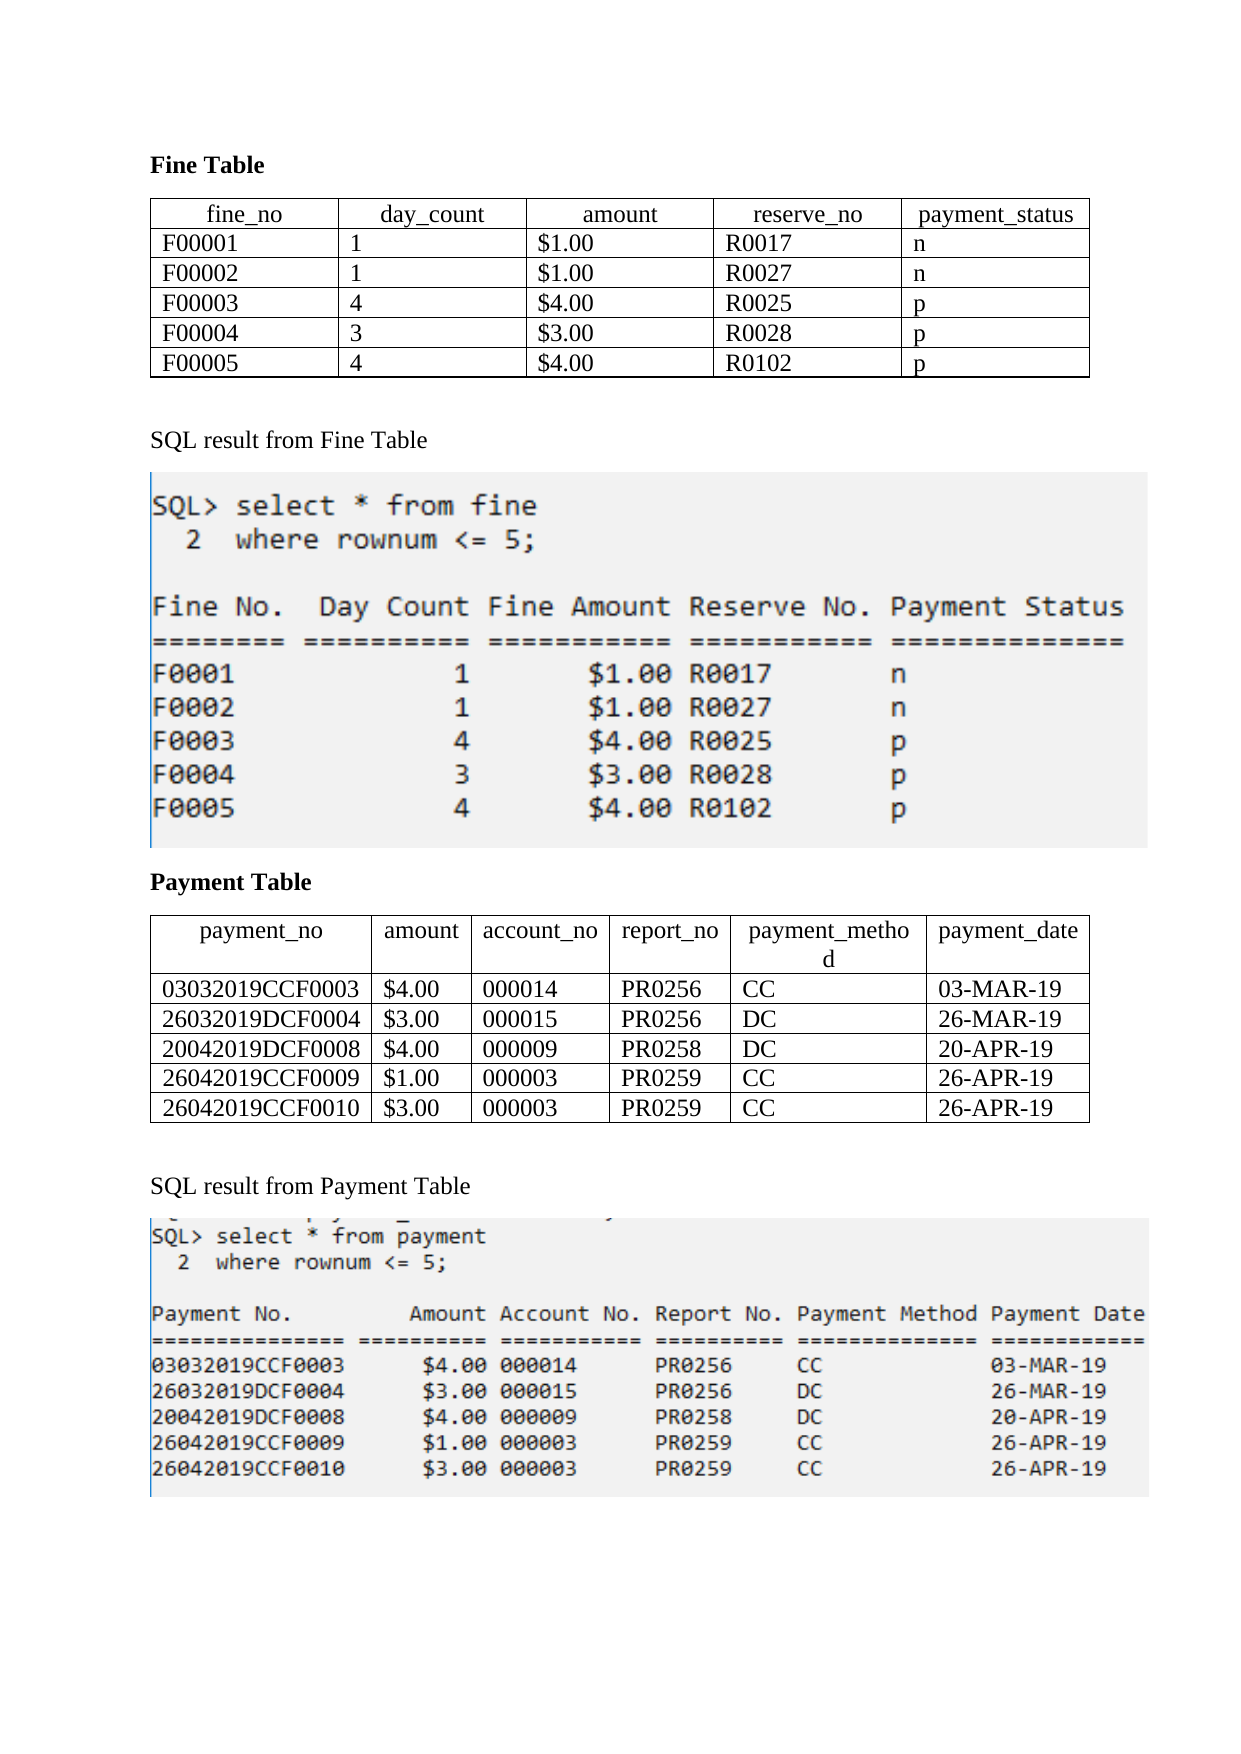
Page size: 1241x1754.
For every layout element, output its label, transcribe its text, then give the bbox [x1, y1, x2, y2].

table_header payment_no [151, 916, 371, 973]
table_cell CC [731, 1064, 926, 1092]
table_header amount [527, 199, 713, 227]
text Fine Table [150, 150, 1090, 179]
table_cell 26-APR-19 [927, 1093, 1089, 1122]
table_cell n [902, 229, 1089, 257]
text SQL result from Fine Table [150, 425, 1090, 454]
table_cell $4.00 [372, 1034, 471, 1062]
table_cell 4 [339, 288, 526, 317]
table_cell 000015 [472, 1004, 609, 1033]
table_cell p [902, 348, 1089, 376]
table_cell 3 [339, 318, 526, 347]
table_cell $3.00 [527, 318, 713, 347]
table_cell 26-MAR-19 [927, 1004, 1089, 1033]
table_cell p [902, 318, 1089, 347]
table_header payment_status [902, 199, 1089, 227]
table_cell $4.00 [527, 288, 713, 317]
picture [150, 472, 1148, 848]
table_header amount [372, 916, 471, 973]
text Payment Table [150, 867, 1090, 896]
table_cell n [902, 258, 1089, 287]
table_cell 000003 [472, 1064, 609, 1092]
table_cell 26042019CCF0009 [151, 1064, 371, 1092]
table_cell F00004 [151, 318, 338, 347]
table_cell R0025 [714, 288, 901, 317]
table_cell 1 [339, 258, 526, 287]
table_cell 26-APR-19 [927, 1064, 1089, 1092]
table_cell F00002 [151, 258, 338, 287]
table_header report_no [610, 916, 730, 973]
table_cell 4 [339, 348, 526, 376]
table_header payment_method [731, 916, 926, 973]
table_cell F00003 [151, 288, 338, 317]
table_cell $3.00 [372, 1004, 471, 1033]
table_cell 20042019DCF0008 [151, 1034, 371, 1062]
table_cell 000009 [472, 1034, 609, 1062]
table_cell $4.00 [372, 974, 471, 1003]
table_cell PR0258 [610, 1034, 730, 1062]
table_cell 03032019CCF0003 [151, 974, 371, 1003]
table_cell 1 [339, 229, 526, 257]
table_cell 03-MAR-19 [927, 974, 1089, 1003]
table_cell R0017 [714, 229, 901, 257]
table_cell $1.00 [527, 229, 713, 257]
table_cell 26042019CCF0010 [151, 1093, 371, 1122]
table_cell 20-APR-19 [927, 1034, 1089, 1062]
table_header day_count [339, 199, 526, 227]
table_cell R0102 [714, 348, 901, 376]
table_cell R0028 [714, 318, 901, 347]
table_cell CC [731, 974, 926, 1003]
table_cell 000003 [472, 1093, 609, 1122]
table_header account_no [472, 916, 609, 973]
table_cell $1.00 [527, 258, 713, 287]
table_cell F00001 [151, 229, 338, 257]
picture [150, 1218, 1150, 1497]
table_cell 000014 [472, 974, 609, 1003]
table_cell R0027 [714, 258, 901, 287]
table_header fine_no [151, 199, 338, 227]
table_cell $4.00 [527, 348, 713, 376]
table_cell DC [731, 1034, 926, 1062]
table_header reserve_no [714, 199, 901, 227]
table_cell p [902, 288, 1089, 317]
table_cell PR0256 [610, 974, 730, 1003]
table_cell PR0256 [610, 1004, 730, 1033]
table_cell DC [731, 1004, 926, 1033]
table_cell 26032019DCF0004 [151, 1004, 371, 1033]
table_cell F00005 [151, 348, 338, 376]
text SQL result from Payment Table [150, 1171, 1090, 1199]
table_cell $1.00 [372, 1064, 471, 1092]
table_cell PR0259 [610, 1093, 730, 1122]
table_cell $3.00 [372, 1093, 471, 1122]
table_cell CC [731, 1093, 926, 1122]
table_header payment_date [927, 916, 1089, 973]
table_cell PR0259 [610, 1064, 730, 1092]
